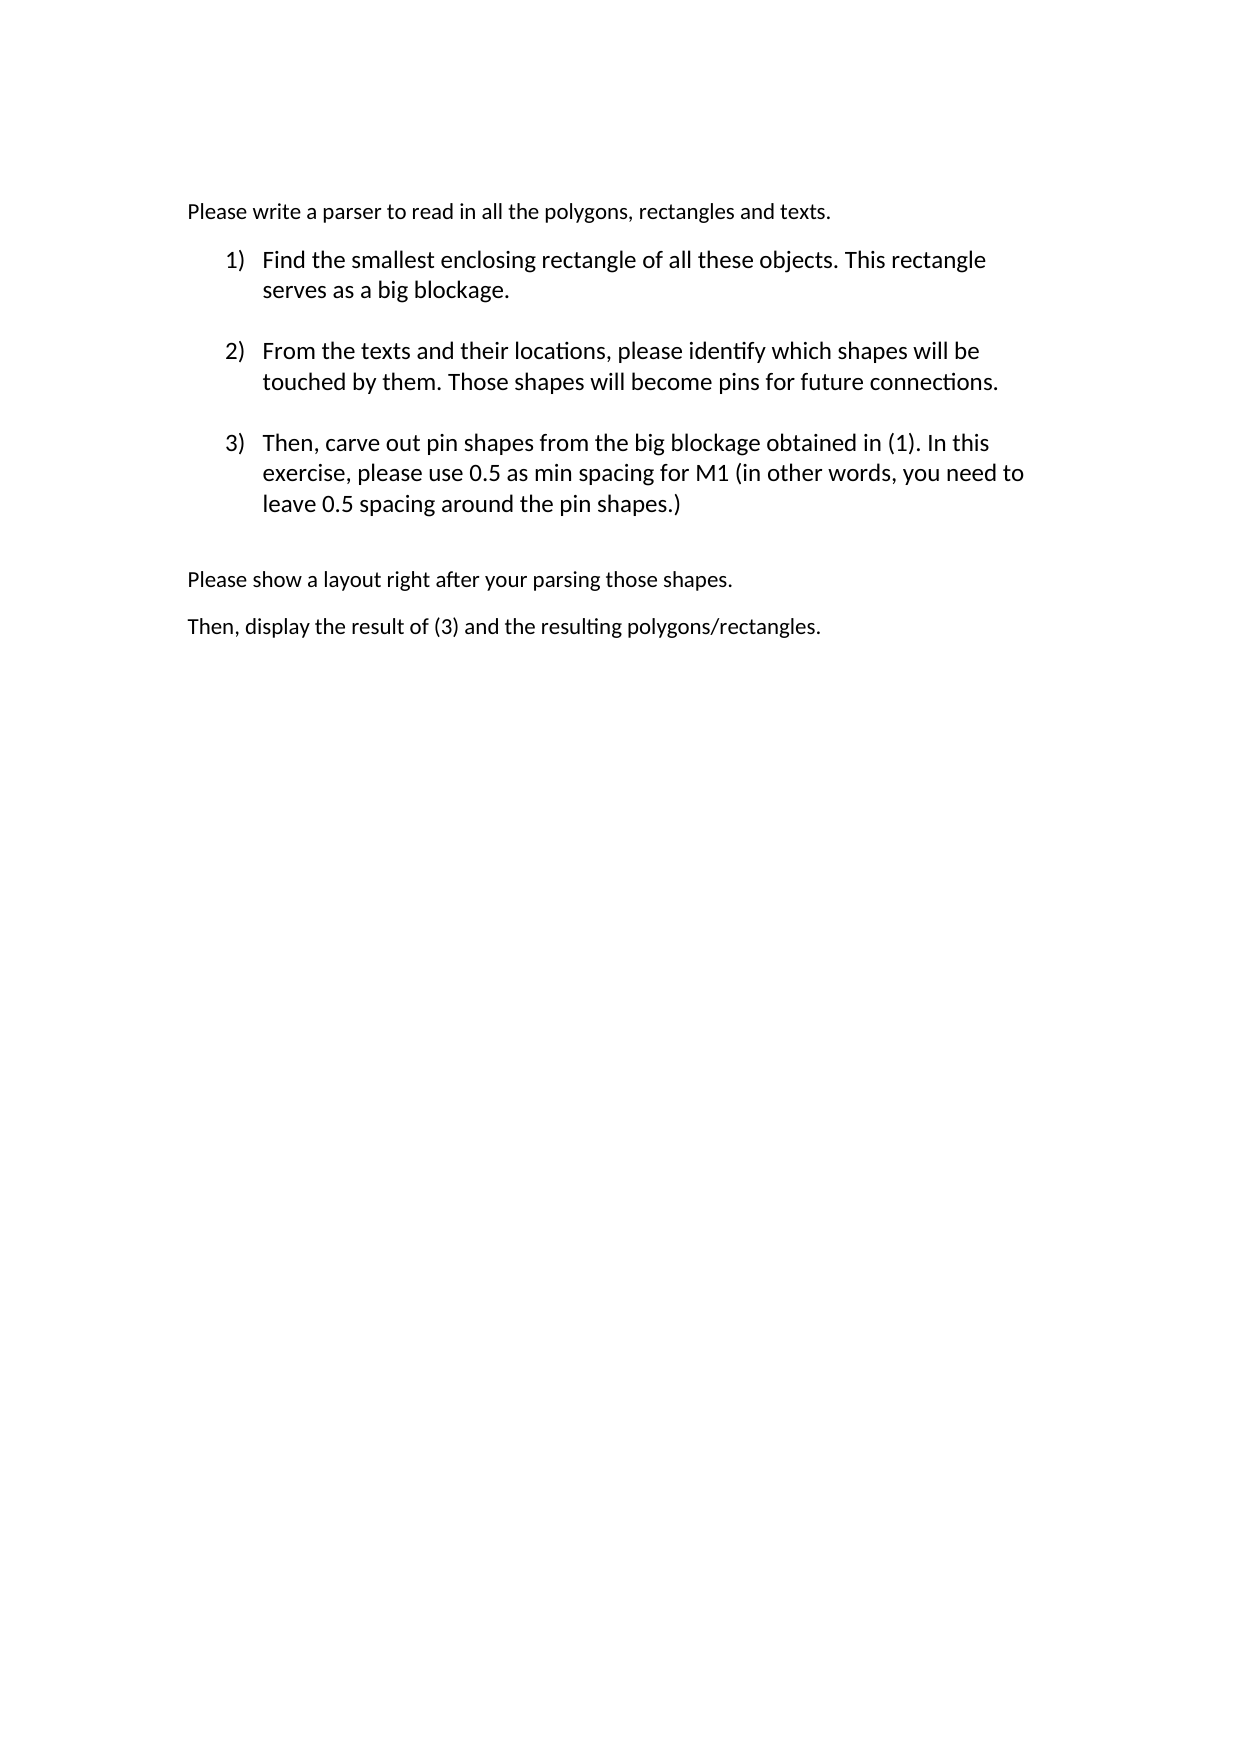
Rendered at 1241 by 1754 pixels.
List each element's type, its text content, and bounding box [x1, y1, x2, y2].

text Then, display the result of (3) and the resulting polygons/rectangles. [187, 612, 1053, 640]
list From the texts and their locations, please identify which shapes will be touched by them. Those shapes will become pins for future connections. [225, 335, 1053, 396]
text Please show a layout right after your parsing those shapes. [187, 565, 1053, 593]
text Please write a parser to read in all the polygons, rectangles and texts. [187, 197, 1053, 225]
list Find the smallest enclosing rectangle of all these objects. This rectangle serves as a big blockage. [225, 244, 1053, 305]
list Then, carve out pin shapes from the big blockage obtained in (1). In this exercise, please use 0.5 as min spacing for M1 (in other words, you need to leave 0.5 spacing around the pin shapes.) [225, 427, 1053, 518]
